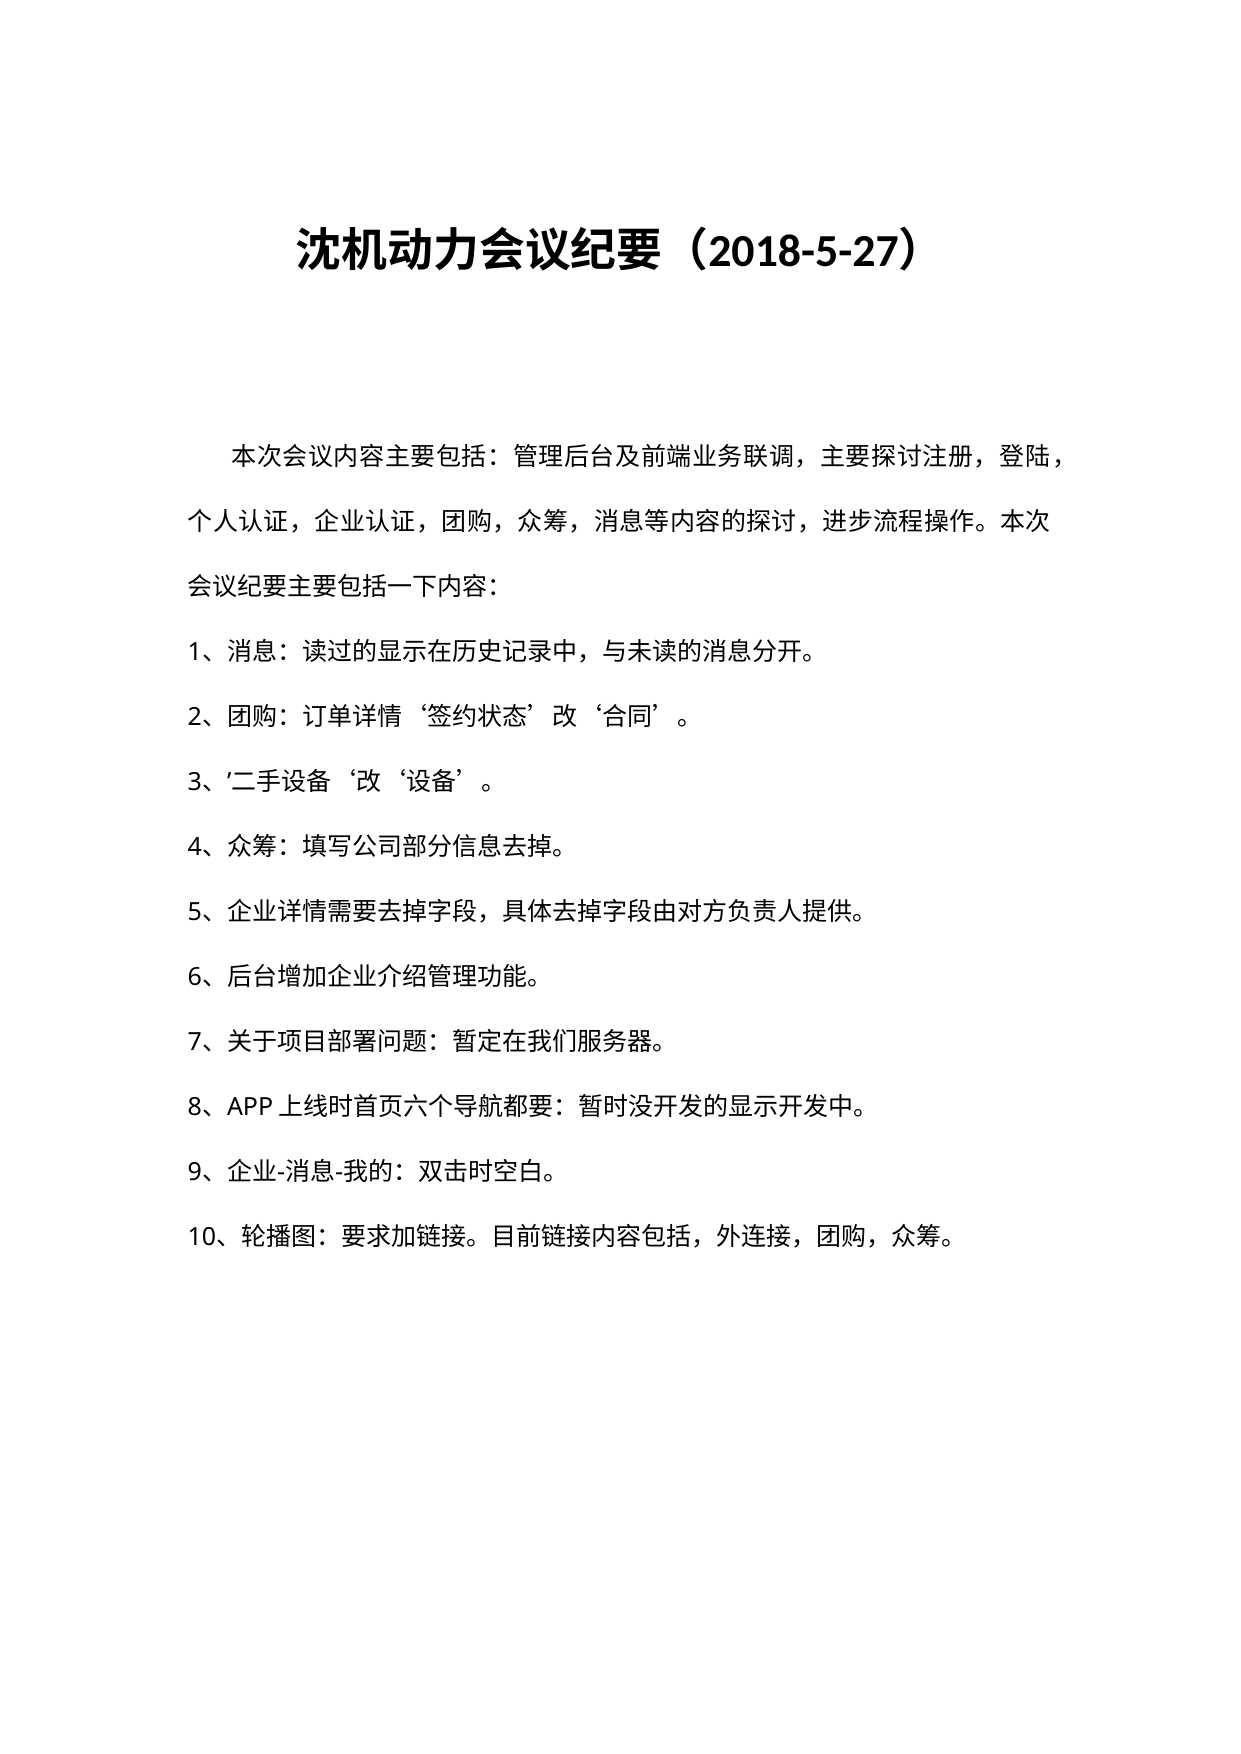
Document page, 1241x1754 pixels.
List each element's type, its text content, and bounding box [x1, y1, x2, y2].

list 10、轮播图：要求加链接。目前链接内容包括，外连接，团购，众筹。 [187, 1202, 1053, 1267]
list 关于项目部署问题：暂定在我们服务器。 [187, 1007, 1053, 1072]
list ’二手设备‘改‘设备’。 [187, 747, 1053, 812]
list APP上线时首页六个导航都要：暂时没开发的显示开发中。 [187, 1072, 1053, 1137]
subtitle 沈机动力会议纪要（2018-5-27） [187, 197, 1053, 295]
list 企业详情需要去掉字段，具体去掉字段由对方负责人提供。 [187, 877, 1053, 942]
list 消息：读过的显示在历史记录中，与未读的消息分开。 [187, 617, 1053, 682]
list 企业-消息-我的：双击时空白。 [187, 1137, 1053, 1202]
list 众筹：填写公司部分信息去掉。 [187, 812, 1053, 877]
list 后台增加企业介绍管理功能。 [187, 942, 1053, 1007]
list 团购：订单详情‘签约状态’改‘合同’。 [187, 682, 1053, 747]
list 本次会议内容主要包括：管理后台及前端业务联调，主要探讨注册，登陆，个人认证，企业认证，团购，众筹，消息等内容的探讨，进步流程操作。本次会议纪要主要包括一下内容： [187, 422, 1053, 617]
